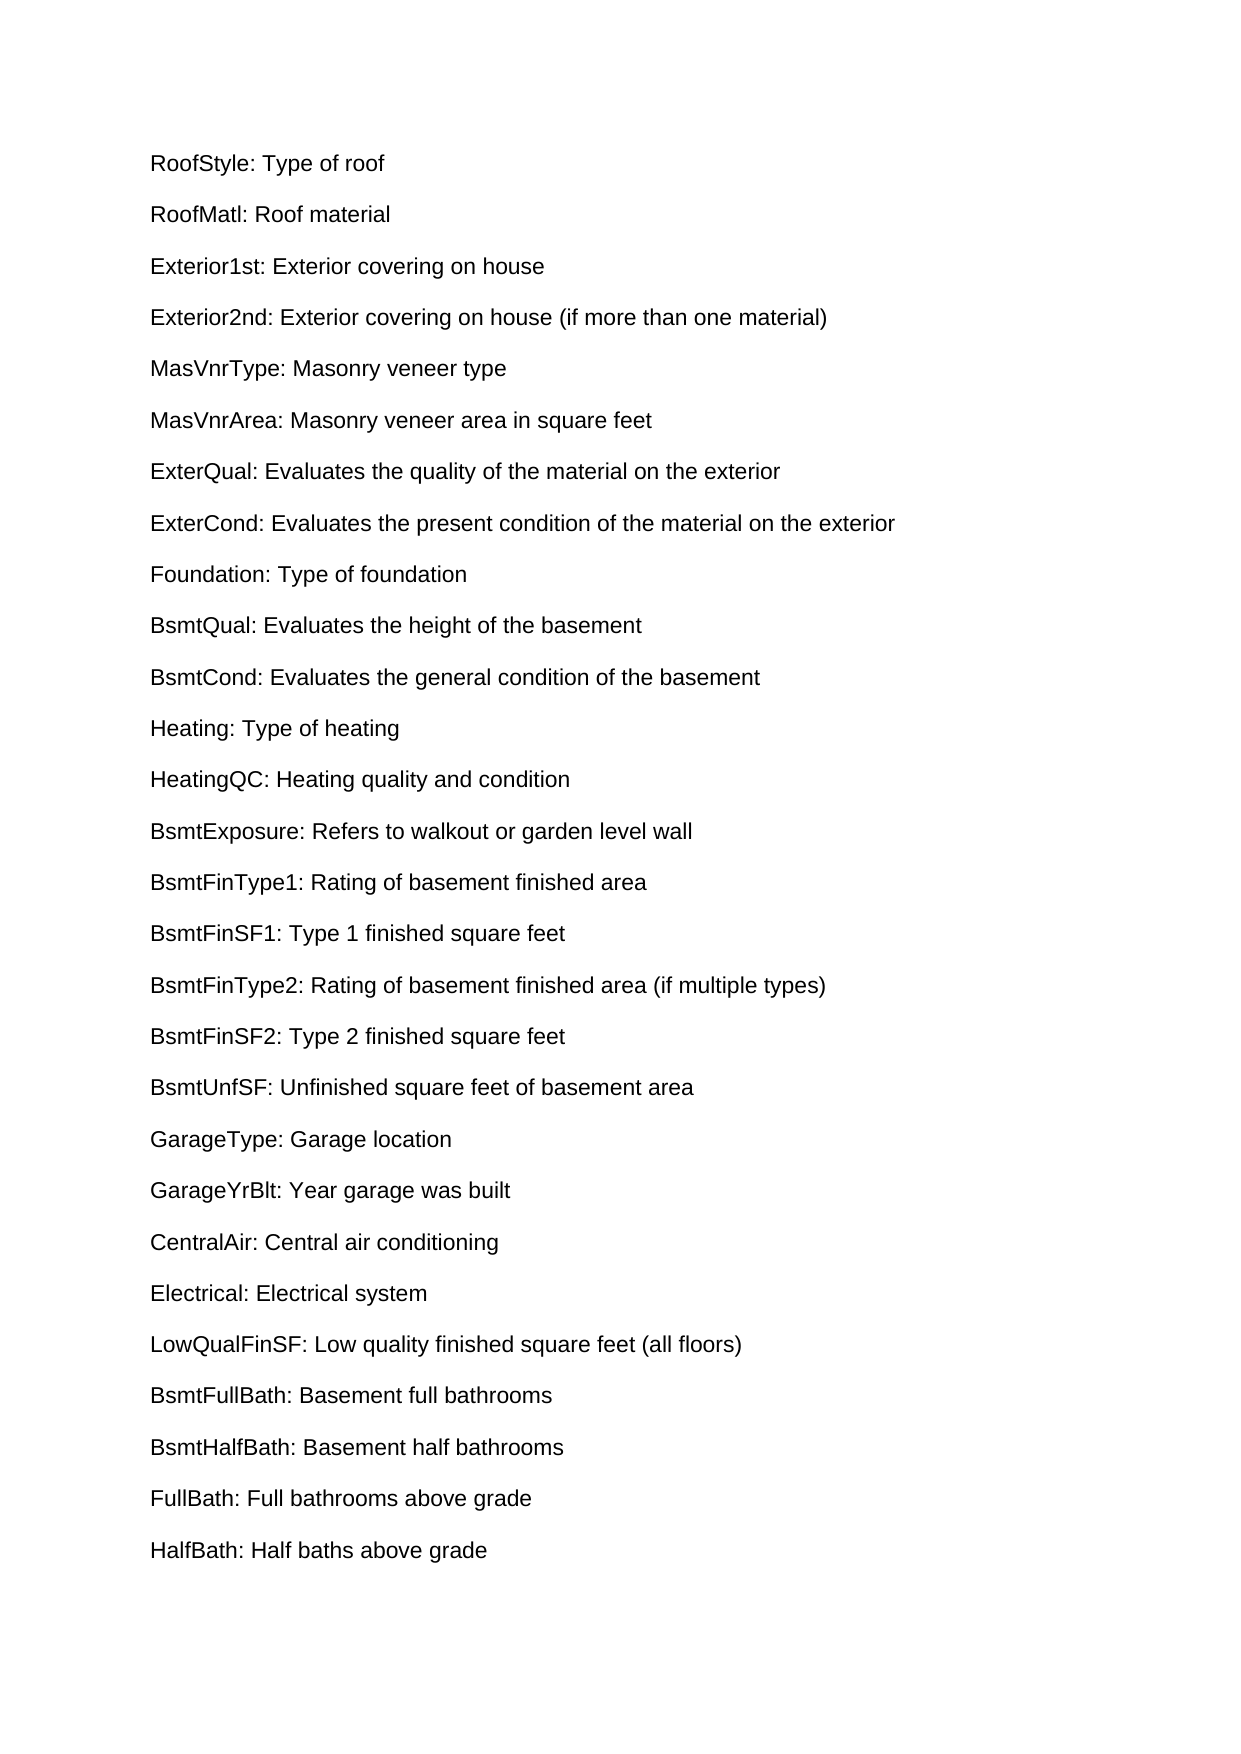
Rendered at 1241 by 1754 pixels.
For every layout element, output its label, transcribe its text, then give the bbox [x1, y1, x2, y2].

text BsmtFinSF1: Type 1 finished square feet [150, 920, 1090, 947]
text LowQualFinSF: Low quality finished square feet (all floors) [150, 1331, 1090, 1357]
text BsmtFinType2: Rating of basement finished area (if multiple types) [150, 972, 1090, 998]
text ExterQual: Evaluates the quality of the material on the exterior [150, 458, 1090, 484]
text ExterCond: Evaluates the present condition of the material on the exterior [150, 509, 1090, 536]
text Exterior2nd: Exterior covering on house (if more than one material) [150, 304, 1090, 330]
text MasVnrType: Masonry veneer type [150, 355, 1090, 382]
text Exterior1st: Exterior covering on house [150, 253, 1090, 279]
text BsmtCond: Evaluates the general condition of the basement [150, 663, 1090, 690]
text BsmtUnfSF: Unfinished square feet of basement area [150, 1074, 1090, 1101]
text BsmtFinType1: Rating of basement finished area [150, 869, 1090, 895]
text MasVnrArea: Masonry veneer area in square feet [150, 407, 1090, 433]
text Heating: Type of heating [150, 715, 1090, 741]
text HeatingQC: Heating quality and condition [150, 766, 1090, 793]
text RoofStyle: Type of roof [150, 150, 1090, 176]
text GarageYrBlt: Year garage was built [150, 1177, 1090, 1203]
text HalfBath: Half baths above grade [150, 1537, 1090, 1563]
text BsmtFinSF2: Type 2 finished square feet [150, 1023, 1090, 1049]
text BsmtQual: Evaluates the height of the basement [150, 612, 1090, 638]
text BsmtExposure: Refers to walkout or garden level wall [150, 818, 1090, 844]
text Electrical: Electrical system [150, 1280, 1090, 1306]
text RoofMatl: Roof material [150, 201, 1090, 228]
text BsmtHalfBath: Basement half bathrooms [150, 1434, 1090, 1460]
text BsmtFullBath: Basement full bathrooms [150, 1382, 1090, 1409]
text CentralAir: Central air conditioning [150, 1228, 1090, 1255]
text FullBath: Full bathrooms above grade [150, 1485, 1090, 1512]
text Foundation: Type of foundation [150, 561, 1090, 587]
text GarageType: Garage location [150, 1126, 1090, 1152]
